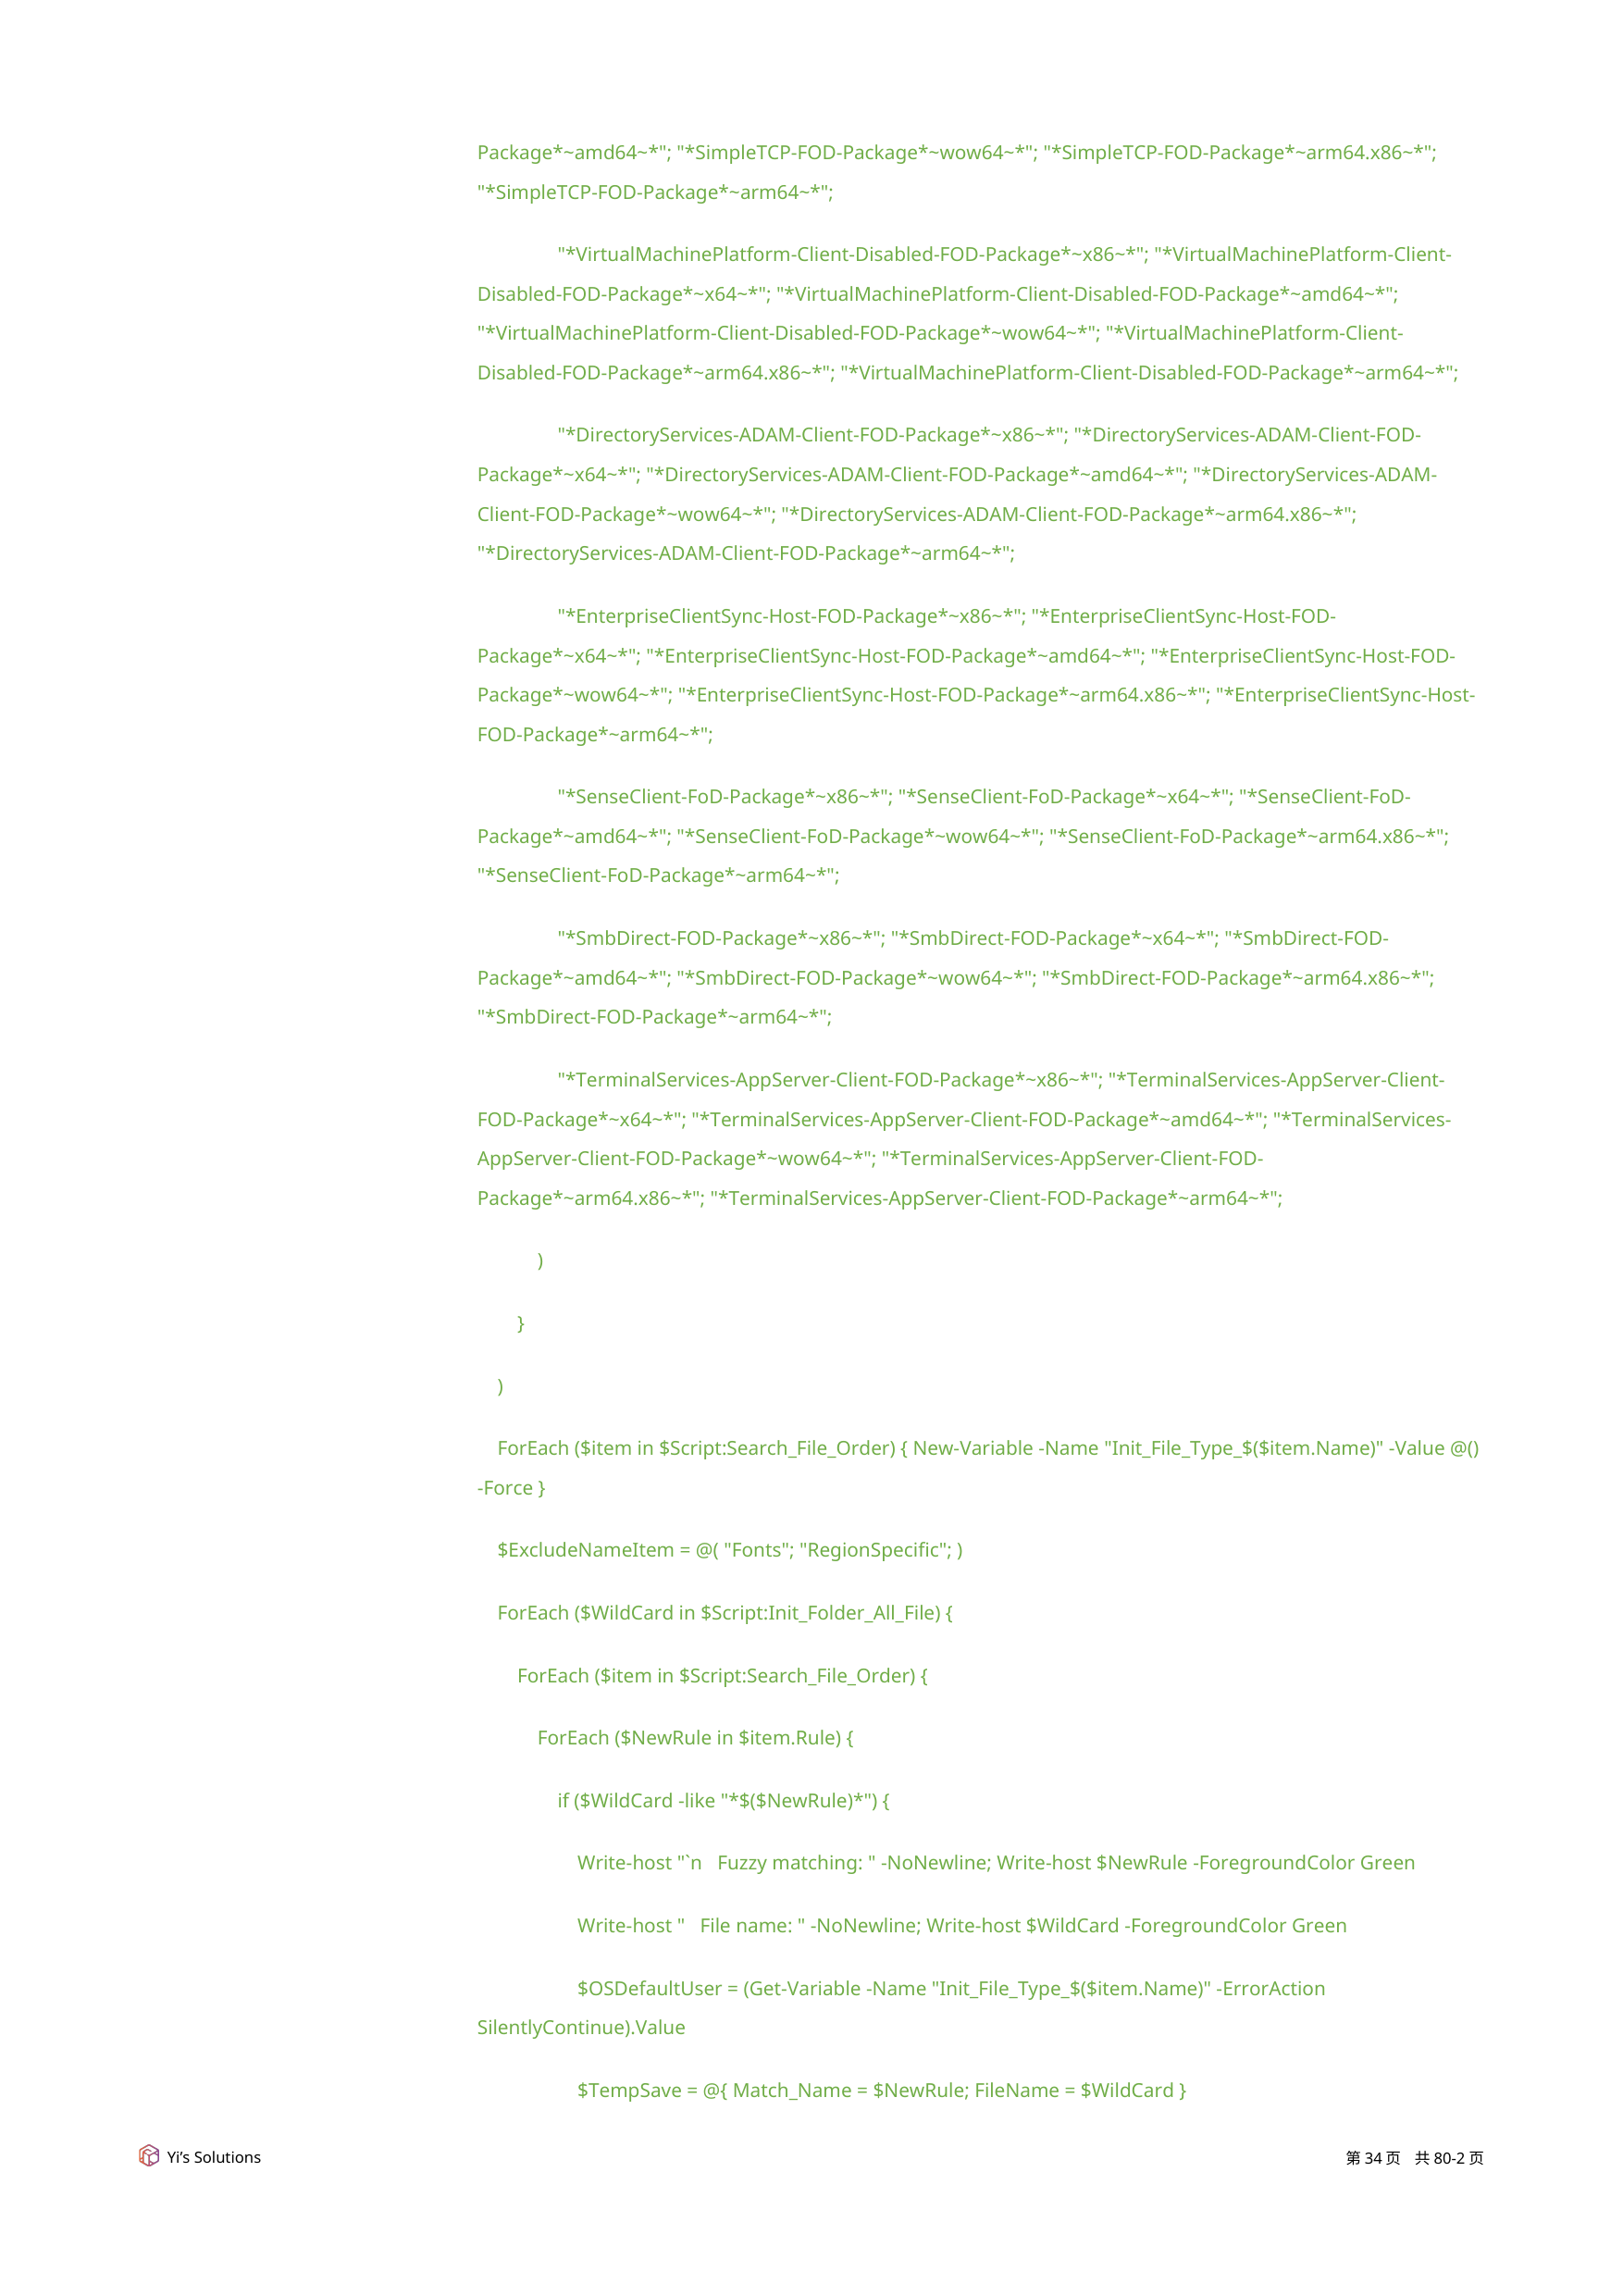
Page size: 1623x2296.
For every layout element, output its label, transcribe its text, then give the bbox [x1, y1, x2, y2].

text Write-host " File name: " -NoNewline; Write-host $WildCard -ForegroundColor Green [477, 1912, 1484, 1938]
text ForEach ($NewRule in $item.Rule) { [477, 1724, 1484, 1751]
text "*SmbDirect-FOD-Package*~x86~*"; "*SmbDirect-FOD-Package*~x64~*"; "*SmbDirect-FOD-Package*~amd64~*"; "*SmbDirect-FOD-Package*~wow64~*"; "*SmbDirect-FOD-Package*~arm64.x86~*"; "*SmbDirect-FOD-Package*~arm64~*"; [477, 925, 1484, 1030]
text if ($WildCard -like "*$($NewRule)*") { [477, 1787, 1484, 1813]
text $ExcludeNameItem = @( "Fonts"; "RegionSpecific"; ) [477, 1537, 1484, 1563]
text ForEach ($item in $Script:Search_File_Order) { [477, 1662, 1484, 1688]
picture [139, 2144, 159, 2166]
text ) [477, 1247, 1484, 1273]
text ForEach ($WildCard in $Script:Init_Folder_All_File) { [477, 1599, 1484, 1626]
text ) [477, 1372, 1484, 1398]
text $OSDefaultUser = (Get-Variable -Name "Init_File_Type_$($item.Name)" -ErrorAction SilentlyContinue).Value [477, 1975, 1484, 2041]
text } [477, 1309, 1484, 1335]
text $TempSave = @{ Match_Name = $NewRule; FileName = $WildCard } [477, 2077, 1484, 2103]
text Write-host "`n Fuzzy matching: " -NoNewline; Write-host $NewRule -ForegroundColor Green [477, 1849, 1484, 1876]
text "*SenseClient-FoD-Package*~x86~*"; "*SenseClient-FoD-Package*~x64~*"; "*SenseClient-FoD-Package*~amd64~*"; "*SenseClient-FoD-Package*~wow64~*"; "*SenseClient-FoD-Package*~arm64.x86~*"; "*SenseClient-FoD-Package*~arm64~*"; [477, 783, 1484, 888]
text "*TerminalServices-AppServer-Client-FOD-Package*~x86~*"; "*TerminalServices-AppServer-Client-FOD-Package*~x64~*"; "*TerminalServices-AppServer-Client-FOD-Package*~amd64~*"; "*TerminalServices-AppServer-Client-FOD-Package*~wow64~*"; "*TerminalServices-AppServer-Client-FOD-Package*~arm64.x86~*"; "*TerminalServices-AppServer-Client-FOD-Package*~arm64~*"; [477, 1066, 1484, 1210]
text ForEach ($item in $Script:Search_File_Order) { New-Variable -Name "Init_File_Type_$($item.Name)" -Value @() -Force } [477, 1434, 1484, 1500]
